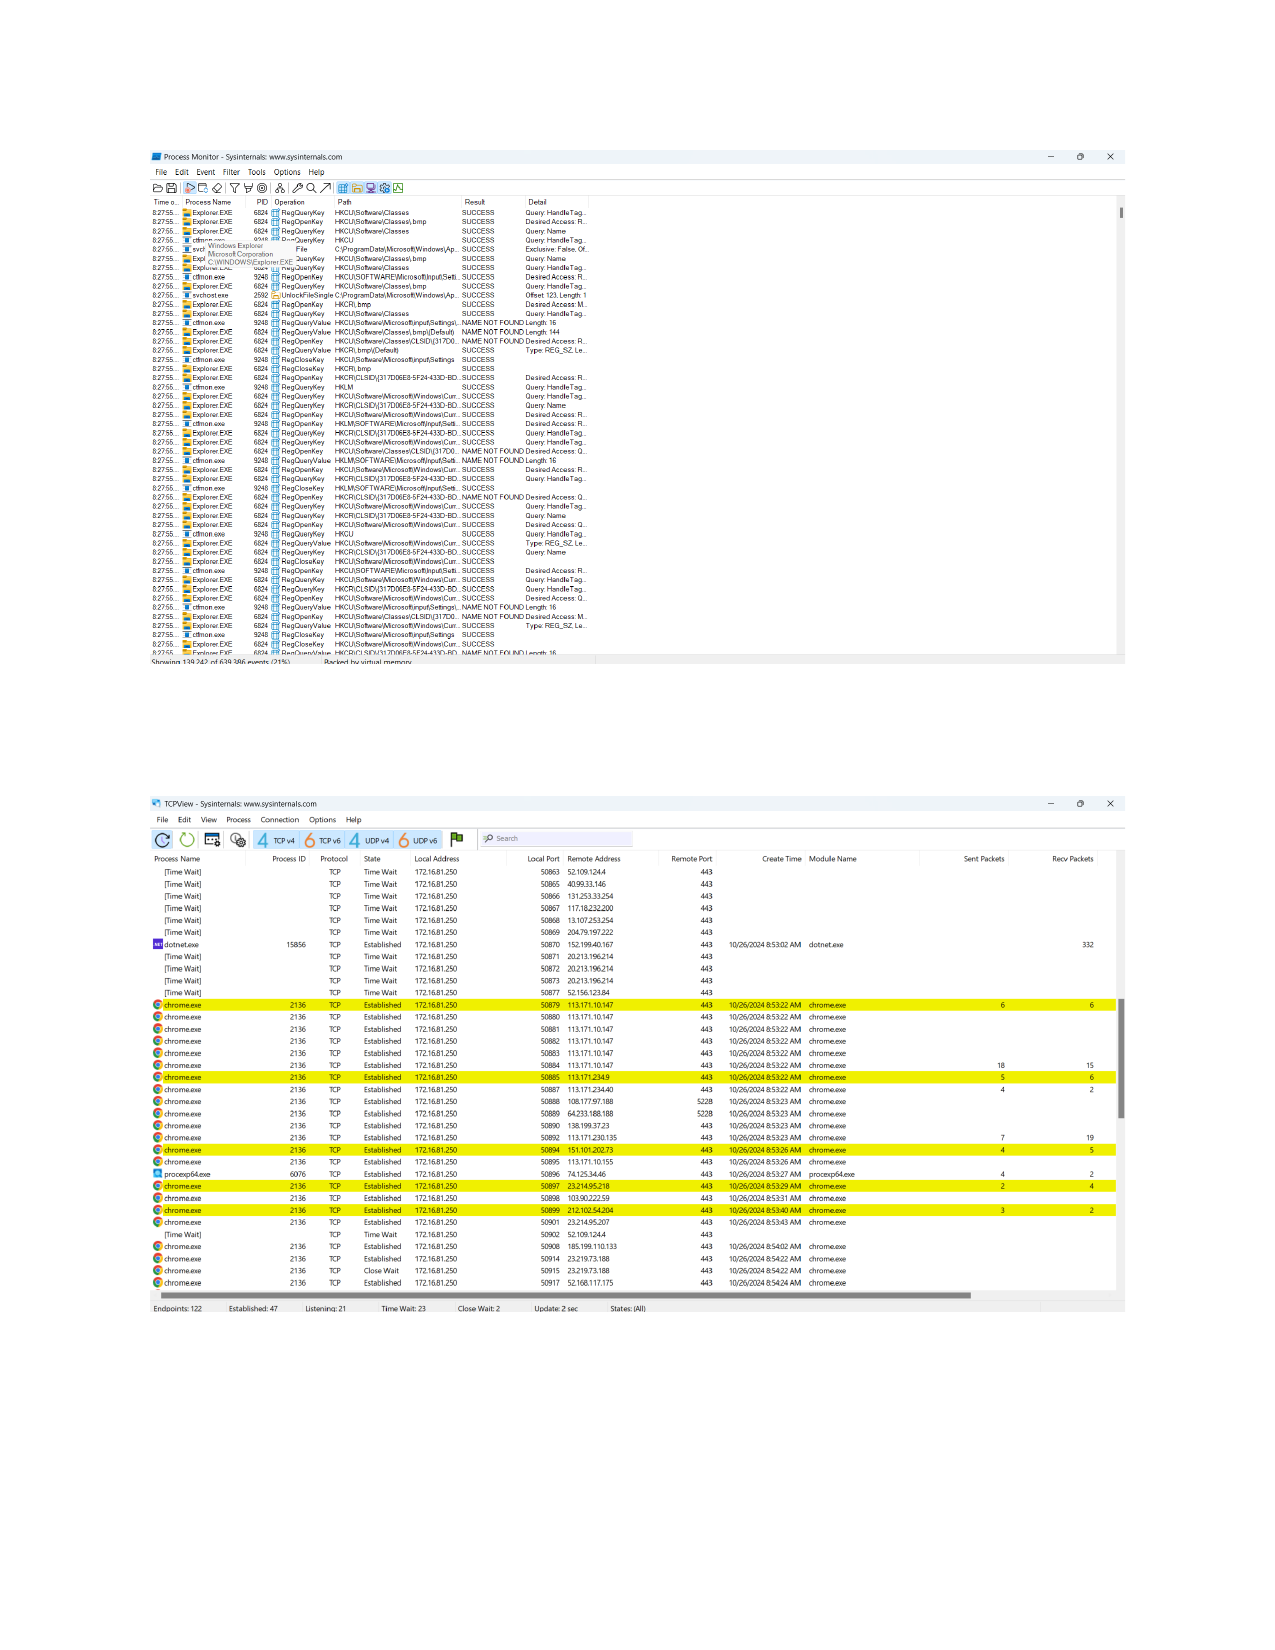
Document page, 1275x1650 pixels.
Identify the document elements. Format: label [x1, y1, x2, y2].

picture [150, 796, 1125, 1312]
picture [150, 150, 1125, 664]
